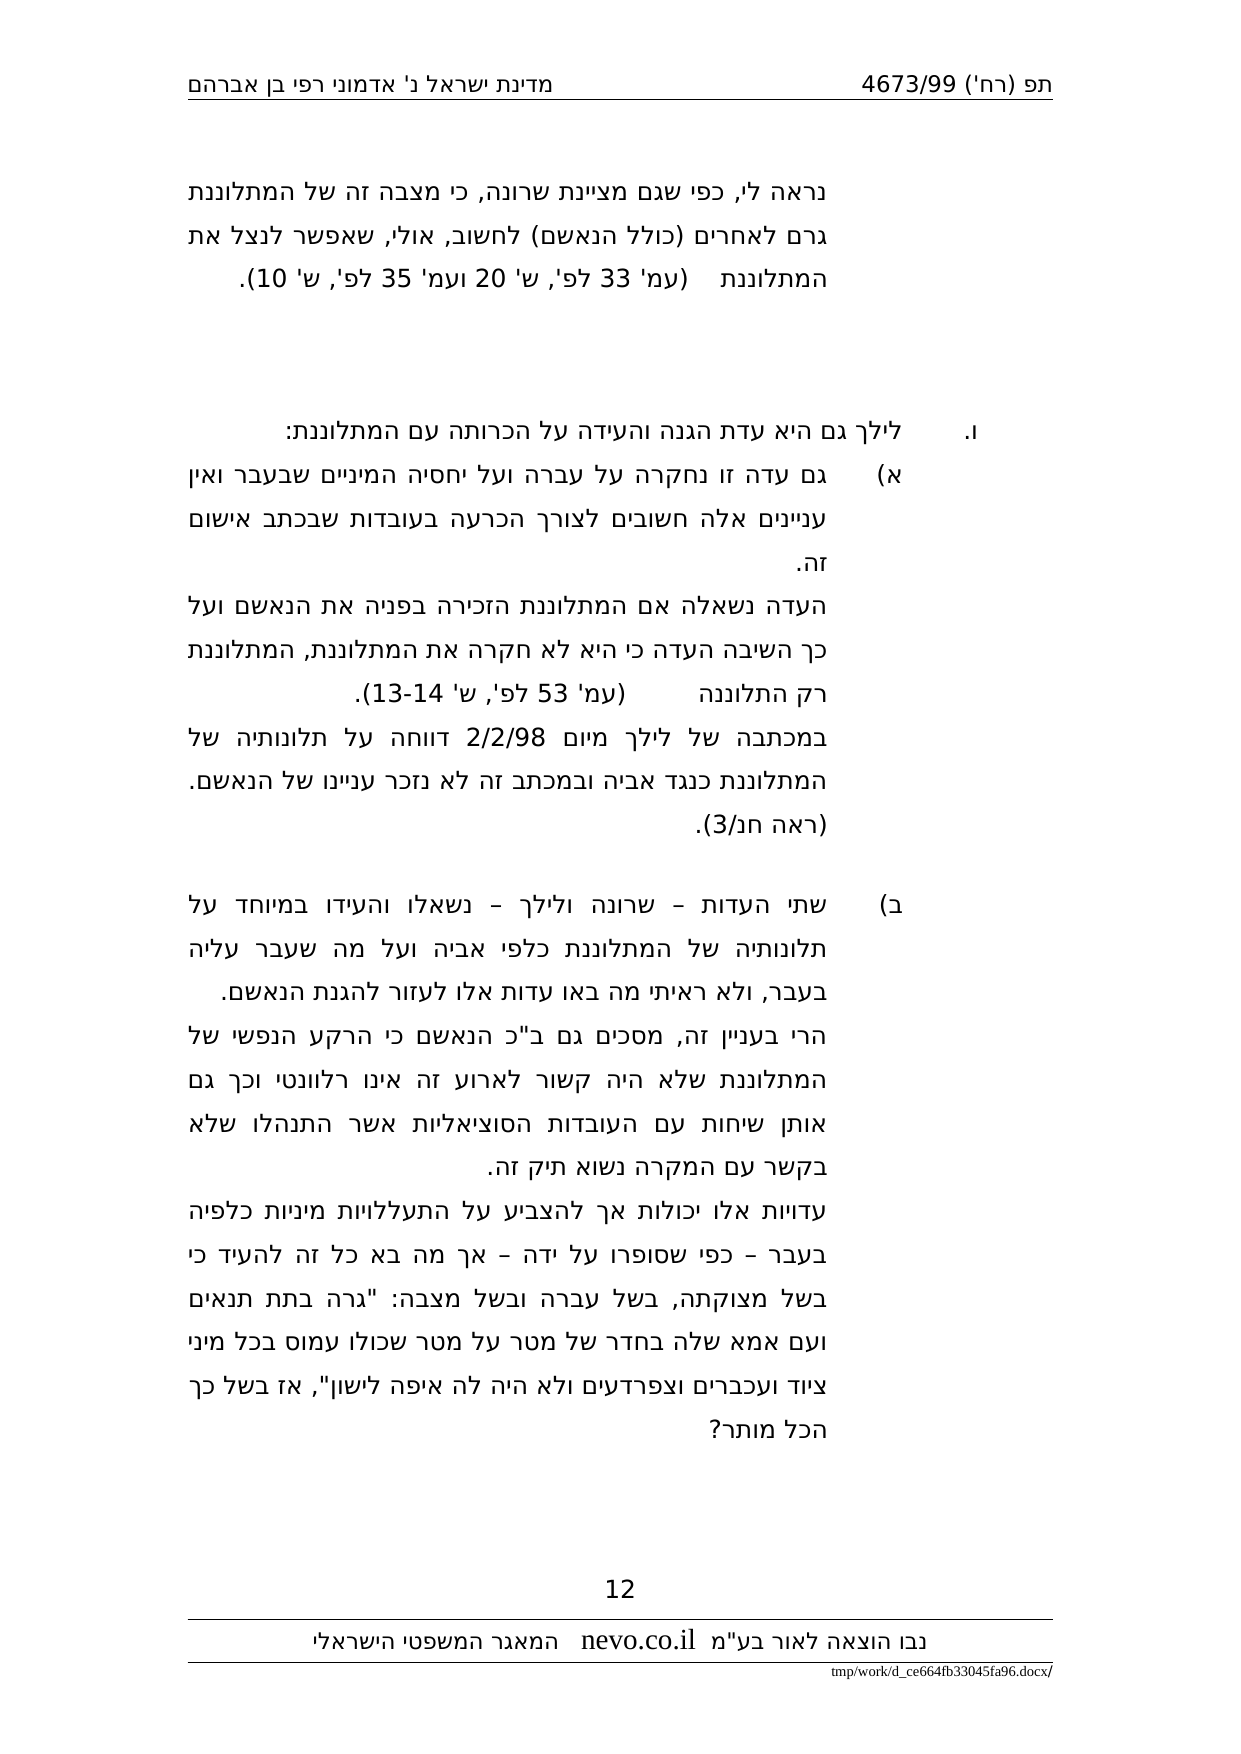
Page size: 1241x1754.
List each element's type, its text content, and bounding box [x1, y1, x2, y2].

text הרי בעניין זה, מסכים גם ב"כ הנאשם כי הרקע הנפשי של המתלוננת שלא היה קשור לארוע זה אינו רלוונטי וכך גם אותן שיחות עם העובדות הסוציאליות אשר התנהלו שלא בקשר עם המקרה נשוא תיק זה. [187, 1021, 903, 1182]
text ב) שתי העדות – שרונה ולילך – נשאלו והעידו במיוחד על תלונותיה של המתלוננת כלפי אביה ועל מה שעבר עליה בעבר, ולא ראיתי מה באו עדות אלו לעזור להגנת הנאשם. [187, 890, 903, 1007]
text א) גם עדה זו נחקרה על עברה ועל יחסיה המיניים שבעבר ואין עניינים אלה חשובים לצורך הכרעה בעובדות שבכתב אישום זה. [187, 460, 903, 577]
text נראה לי, כפי שגם מציינת שרונה, כי מצבה זה של המתלוננת גרם לאחרים (כולל הנאשם) לחשוב, אולי, שאפשר לנצל את המתלוננת (עמ' 33 לפ', ש' 20 ועמ' 35 לפ', ש' 10). [187, 177, 903, 294]
text העדה נשאלה אם המתלוננת הזכירה בפניה את הנאשם ועל כך השיבה העדה כי היא לא חקרה את המתלוננת, המתלוננת רק התלוננה (עמ' 53 לפ', ש' 13-14). [187, 592, 903, 708]
text ו. לילך גם היא עדת הגנה והעידה על הכרותה עם המתלוננת: [187, 417, 978, 446]
text במכתבה של לילך מיום 2/2/98 דווחה על תלונותיה של המתלוננת כנגד אביה ובמכתב זה לא נזכר עניינו של הנאשם. (ראה חנ/3). [187, 723, 903, 839]
text עדויות אלו יכולות אך להצביע על התעללויות מיניות כלפיה בעבר – כפי שסופרו על ידה – אך מה בא כל זה להעיד כי בשל מצוקתה, בשל עברה ובשל מצבה: "גרה בתת תנאים ועם אמא שלה בחדר של מטר על מטר שכולו עמוס בכל מיני ציוד ועכברים וצפרדעים ולא היה לה איפה לישון", אז בשל כך הכל מותר? [187, 1196, 903, 1444]
